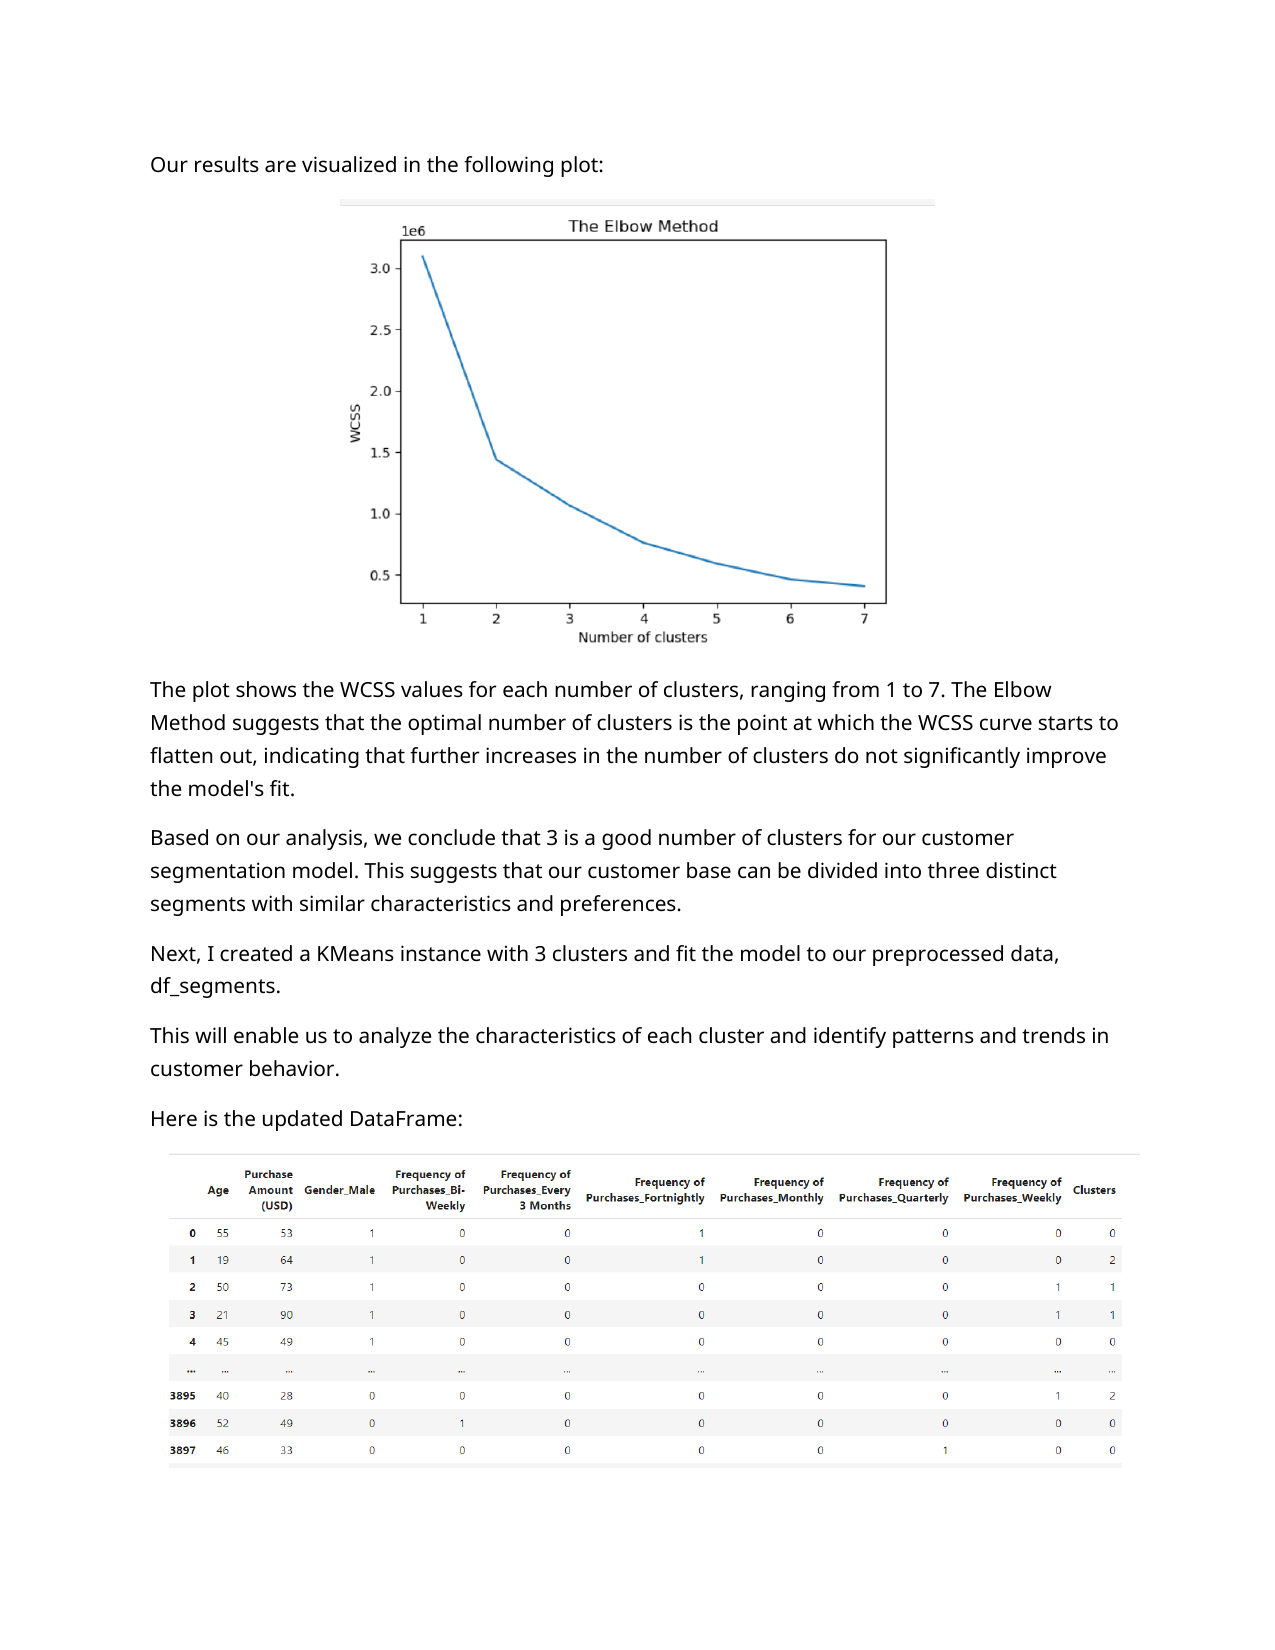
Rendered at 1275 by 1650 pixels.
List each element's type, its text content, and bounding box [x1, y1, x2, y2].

text This will enable us to analyze the characteristics of each cluster and identify patterns and trends in customer behavior. [150, 1021, 1125, 1083]
text The plot shows the WCSS values for each number of clusters, ranging from 1 to 7. The Elbow Method suggests that the optimal number of clusters is the point at which the WCSS curve starts to flatten out, indicating that further increases in the number of clusters do not significantly improve the model's fit. [150, 675, 1125, 802]
text Here is the updated DataFrame: [150, 1104, 1125, 1132]
text Our results are visualized in the following plot: [150, 150, 1125, 178]
text Based on our analysis, we conclude that 3 is a good number of clusters for our customer segmentation model. This suggests that our customer base can be divided into three distinct segments with similar characteristics and preferences. [150, 823, 1125, 918]
text Next, I created a KMeans instance with 3 clusters and fit the model to our preprocessed data, df_segments. [150, 939, 1125, 1000]
